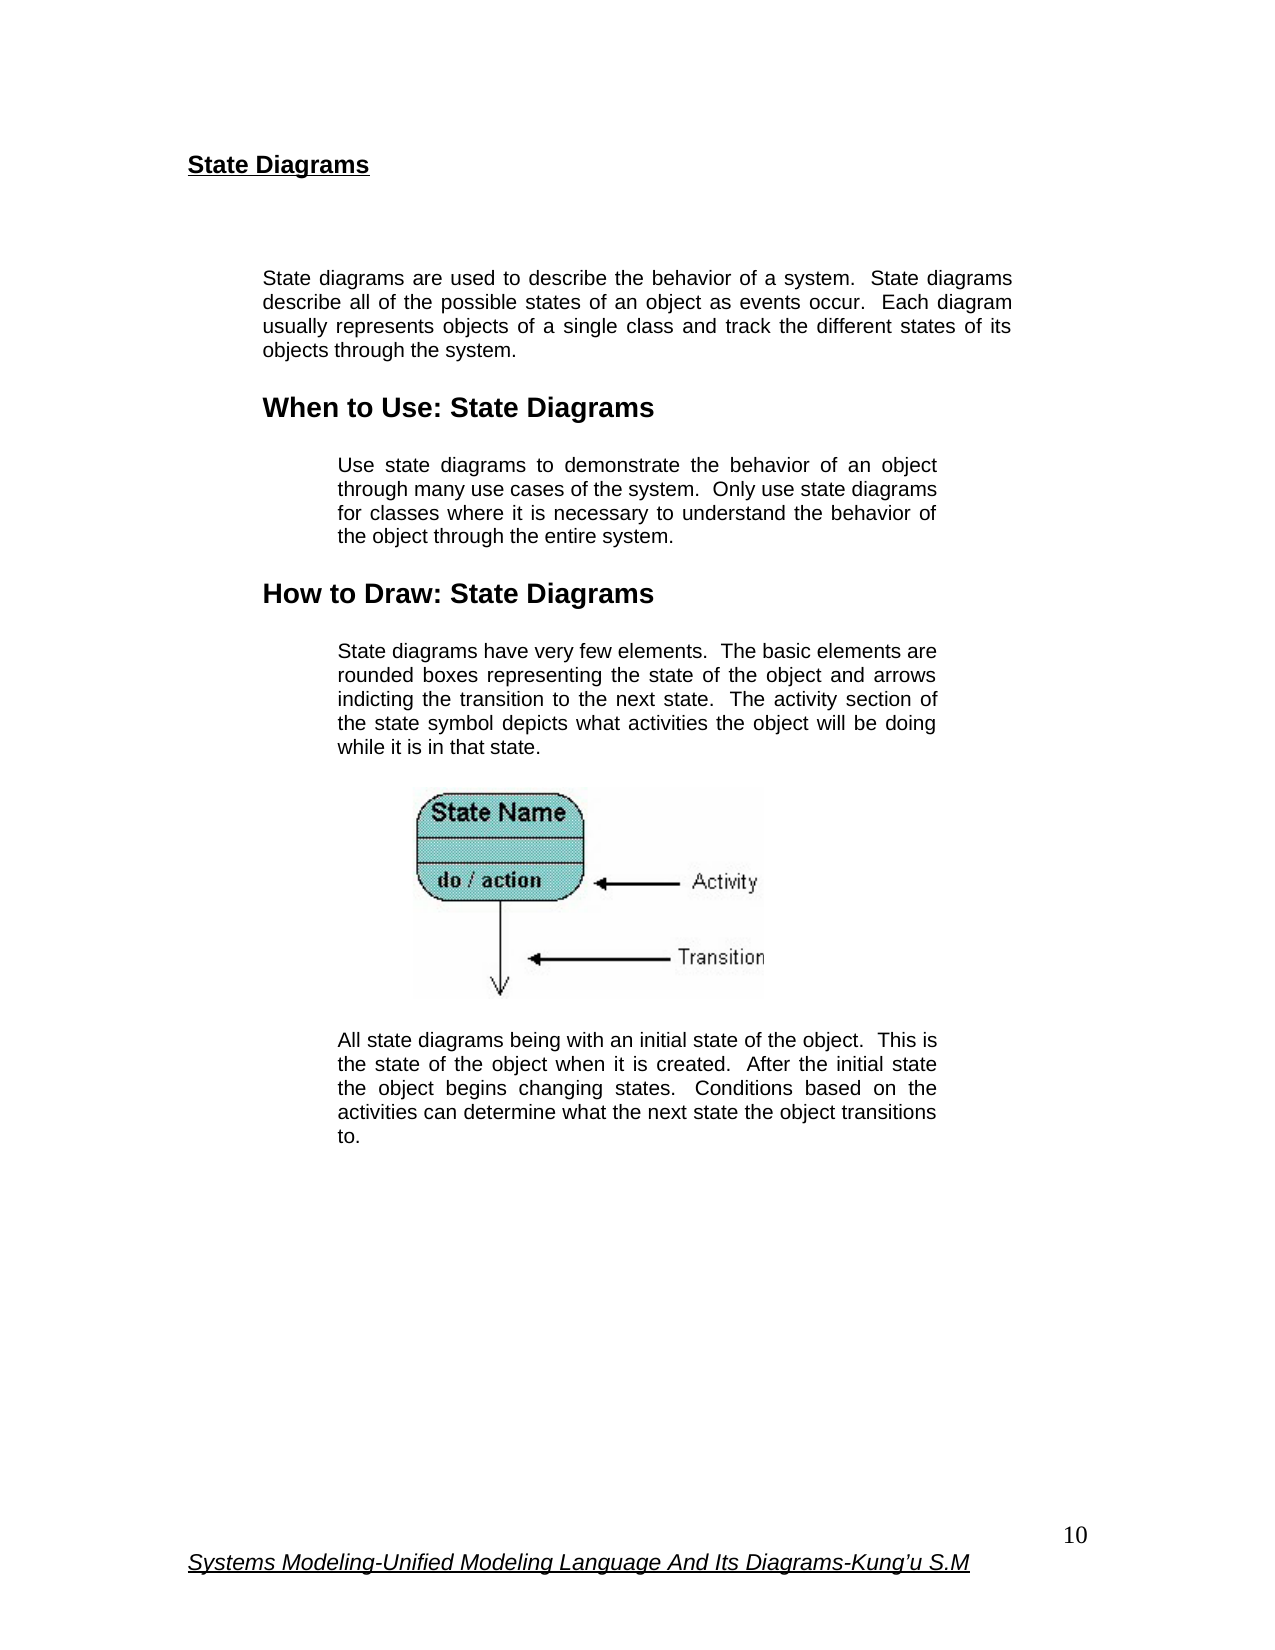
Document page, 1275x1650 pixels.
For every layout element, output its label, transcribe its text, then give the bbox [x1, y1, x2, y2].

subtitle When to Use: State Diagrams [262, 391, 1012, 423]
text All state diagrams being with an initial state of the object. This is the state of the object when it is created. After the initial state the object begins changing states. Conditions based on the activities can determine what the next state the object transitions to. [337, 1028, 937, 1148]
subtitle How to Draw: State Diagrams [262, 577, 1012, 610]
text State diagrams have very few elements. The basic elements are rounded boxes representing the state of the object and arrows indicting the transition to the next state. The activity section of the state symbol depicts what activities the object will be doing while it is in that state. [337, 639, 937, 759]
text Use state diagrams to demonstrate the behavior of an object through many use cases of the system. Only use state diagrams for classes where it is necessary to understand the behavior of the object through the entire system. [337, 452, 937, 548]
text State diagrams are used to describe the behavior of a system. State diagrams describe all of the possible states of an object as events occur. Each diagram usually represents objects of a single class and track the different states of its objects through the system. [262, 266, 1012, 362]
subtitle State Diagrams [187, 150, 1087, 179]
picture [412, 787, 764, 999]
